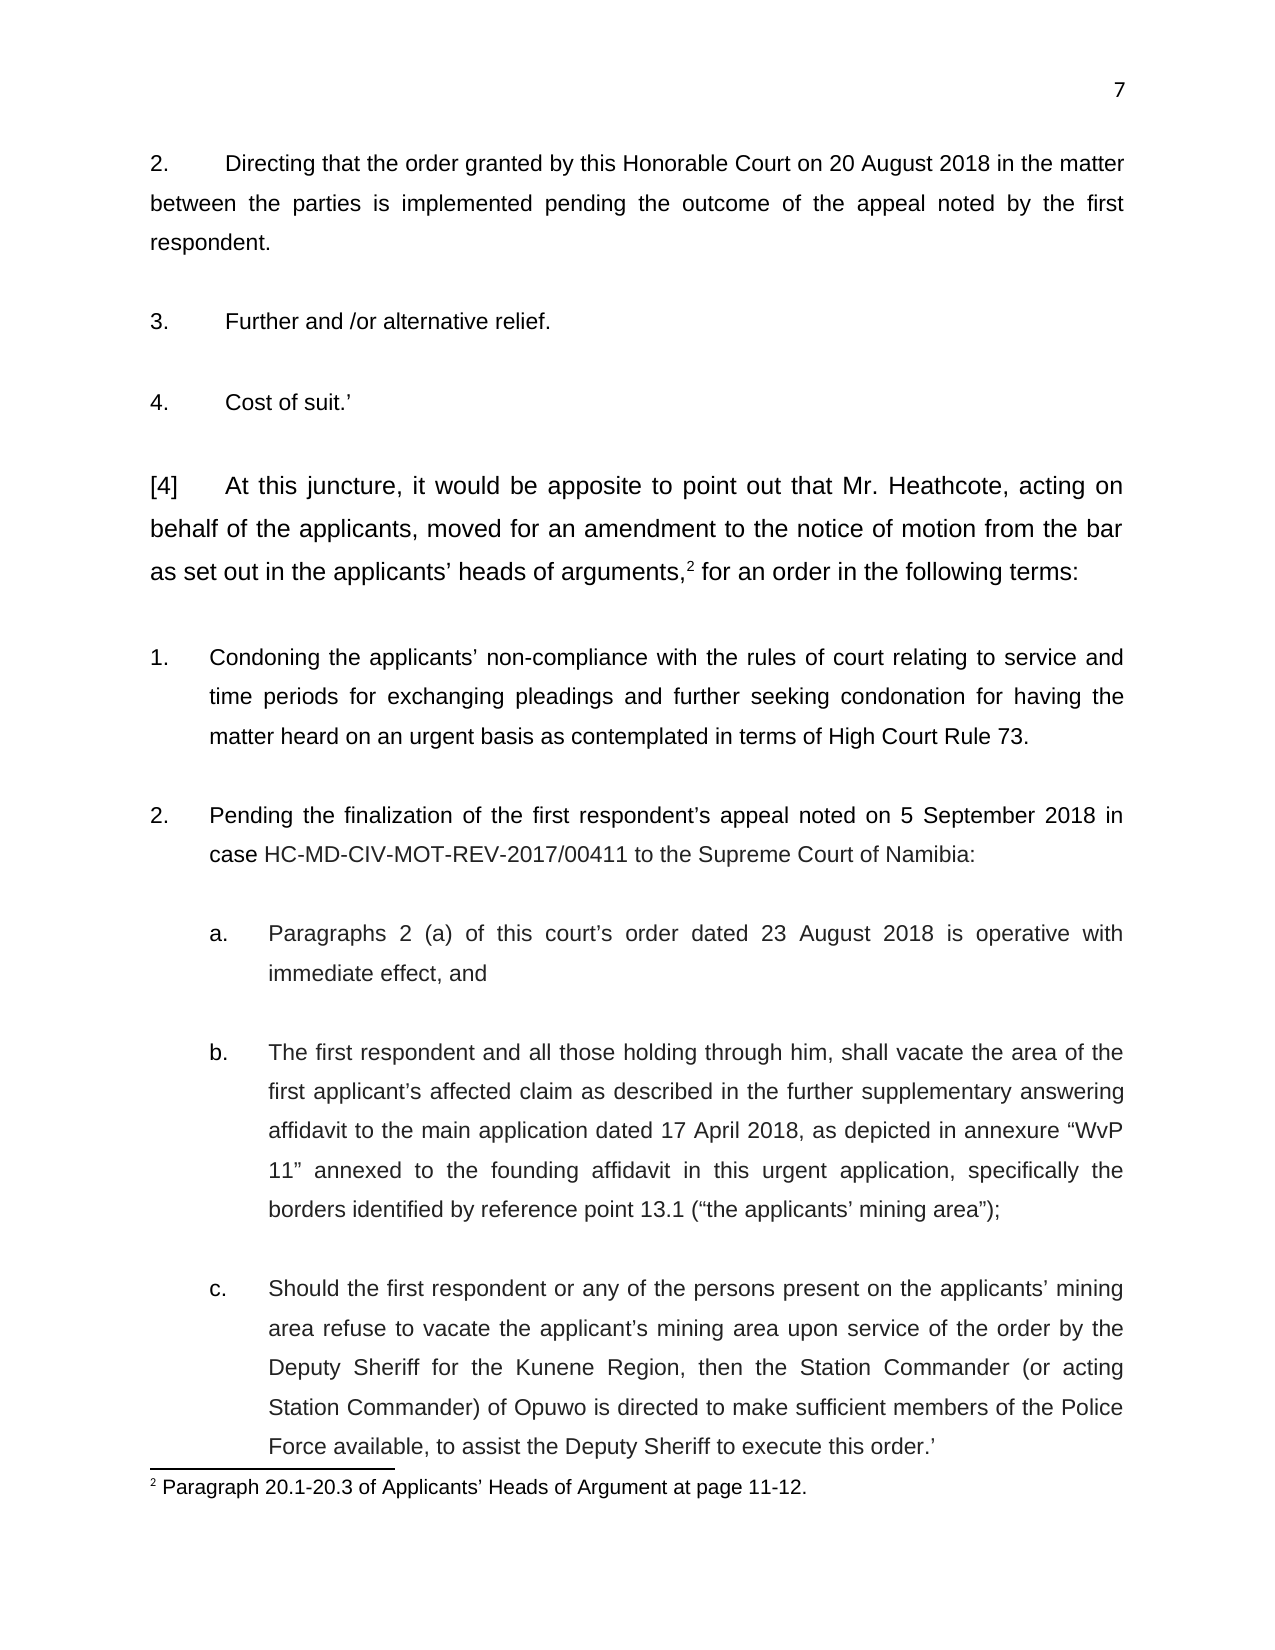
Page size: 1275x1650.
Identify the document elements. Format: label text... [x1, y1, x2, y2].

list Should the first respondent or any of the persons present on the applicants’ mining area refuse to vacate the applicant’s mining area upon service of the order by the Deputy Sheriff for the Kunene Region, then the Station Commander (or acting Station Commander) of Opuwo is directed to make sufficient members of the Police Force available, to assist the Deputy Sheriff to execute this order.’ [209, 1275, 1125, 1459]
text 4. Cost of suit.’ [150, 388, 1125, 415]
text 3. Further and /or alternative relief. [150, 308, 1125, 334]
list Condoning the applicants’ non-compliance with the rules of court relating to service and time periods for exchanging pleadings and further seeking condonation for having the matter heard on an urgent basis as contemplated in terms of High Court Rule 73. [150, 644, 1125, 749]
list Paragraphs 2 (a) of this court’s order dated 23 August 2018 is operative with immediate effect, and [209, 920, 1125, 986]
text [4] At this juncture, it would be apposite to point out that Mr. Heathcote, acting on behalf of the applicants, moved for an amendment to the notice of motion from the bar as set out in the applicants’ heads of arguments, for an order in the following terms: [150, 471, 1125, 586]
list The first respondent and all those holding through him, shall vacate the area of the first applicant’s affected claim as described in the further supplementary answering affidavit to the main application dated 17 April 2018, as depicted in annexure “WvP 11” annexed to the founding affidavit in this urgent application, specifically the borders identified by reference point 13.1 (“the applicants’ mining area”); [209, 1038, 1125, 1223]
list Pending the finalization of the first respondent’s appeal noted on 5 September 2018 in case HC-MD-CIV-MOT-REV-2017/00411 to the Supreme Court of Namibia: [150, 802, 1125, 867]
text 2. Directing that the order granted by this Honorable Court on 20 August 2018 in the matter between the parties is implemented pending the outcome of the appeal noted by the first respondent. [150, 150, 1125, 255]
